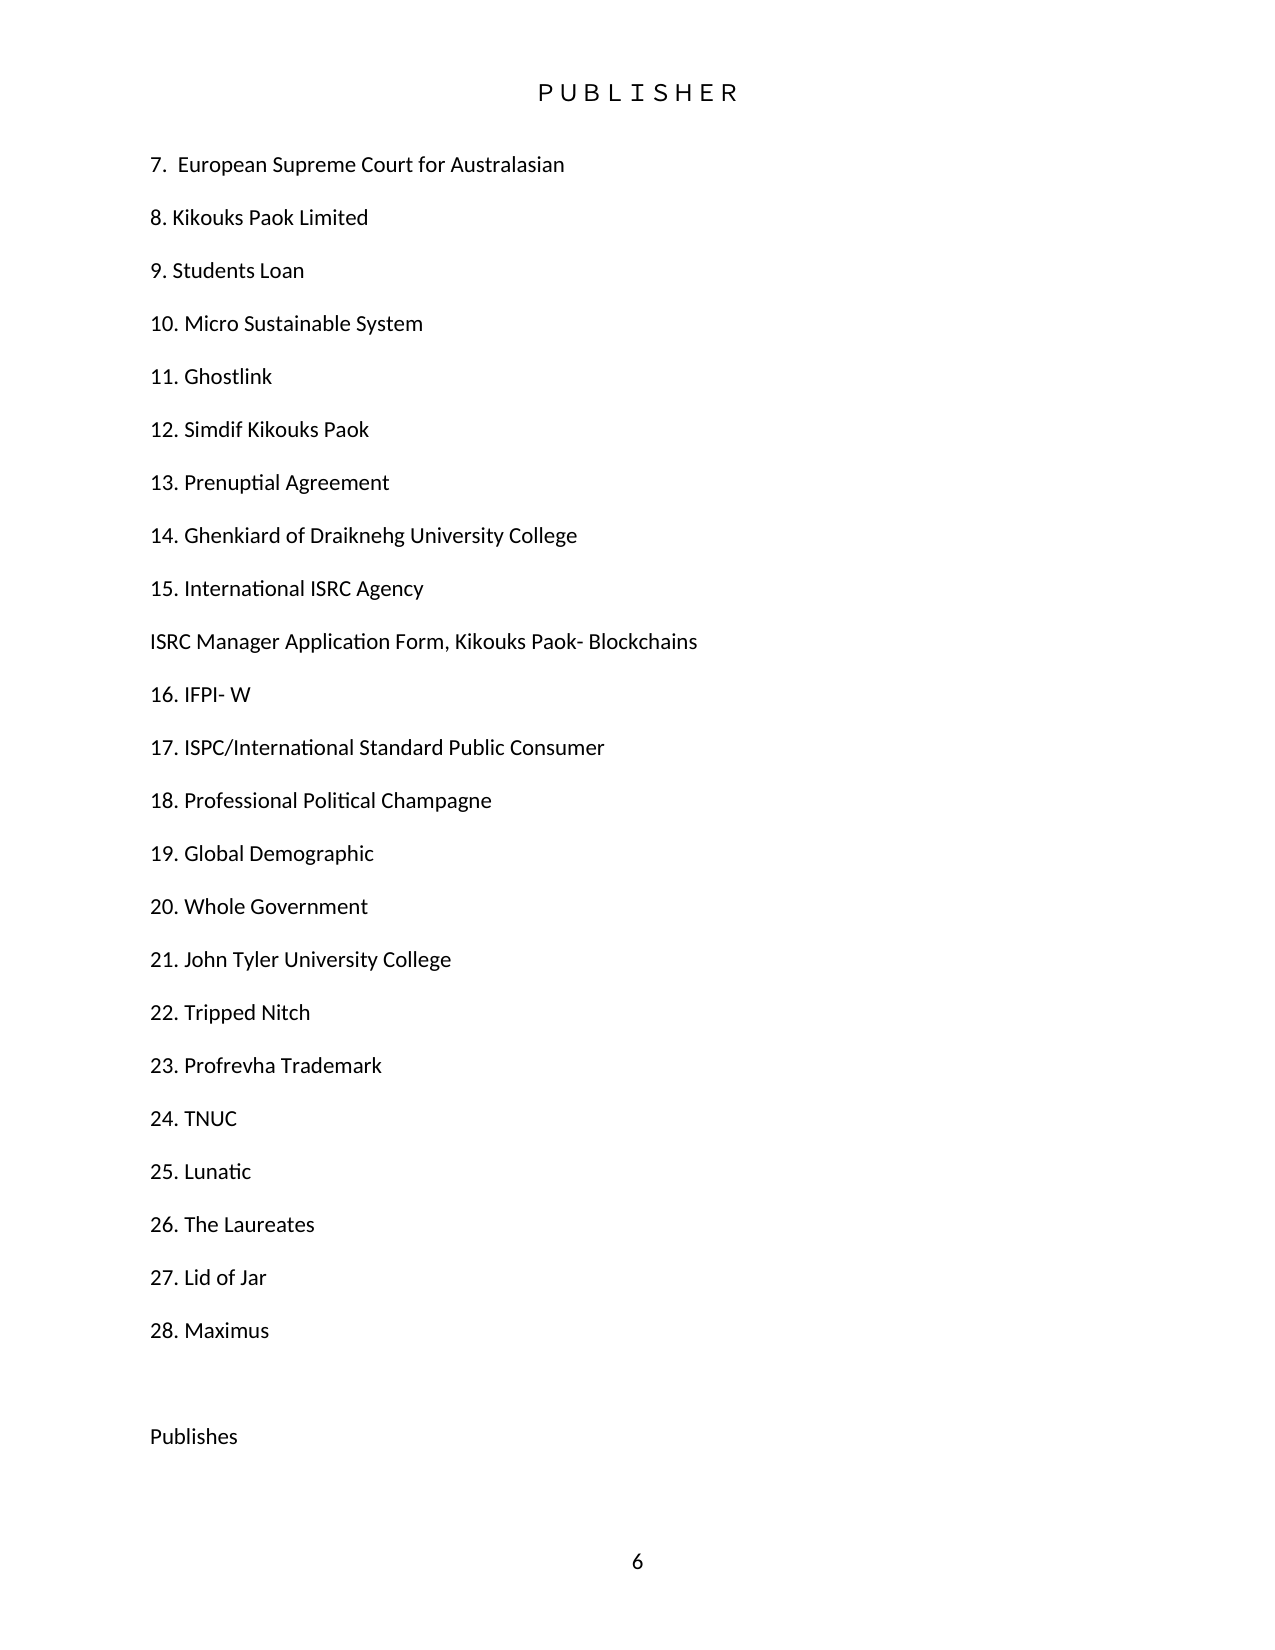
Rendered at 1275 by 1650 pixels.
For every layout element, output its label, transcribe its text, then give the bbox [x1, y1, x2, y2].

list 20. Whole Government [150, 892, 1125, 920]
list 12. Simdif Kikouks Paok [150, 415, 1125, 443]
list 28. Maximus [150, 1316, 1125, 1344]
list 23. Profrevha Trademark [150, 1051, 1125, 1079]
list 7. European Supreme Court for Australasian [150, 150, 1125, 178]
list 11. Ghostlink [150, 362, 1125, 390]
list 26. The Laureates [150, 1210, 1125, 1238]
list 13. Prenuptial Agreement [150, 468, 1125, 496]
list 18. Professional Political Champagne [150, 786, 1125, 814]
list 17. ISPC/International Standard Public Consumer [150, 733, 1125, 761]
list 27. Lid of Jar [150, 1263, 1125, 1291]
list 8. Kikouks Paok Limited [150, 203, 1125, 231]
list 19. Global Demographic [150, 839, 1125, 867]
list 24. TNUC [150, 1104, 1125, 1132]
list 9. Students Loan [150, 256, 1125, 284]
list 10. Micro Sustainable System [150, 309, 1125, 337]
list ISRC Manager Application Form, Kikouks Paok- Blockchains [150, 627, 1125, 655]
list 14. Ghenkiard of Draiknehg University College [150, 521, 1125, 549]
list 22. Tripped Nitch [150, 998, 1125, 1026]
list 16. IFPI- W [150, 680, 1125, 708]
list 21. John Tyler University College [150, 945, 1125, 973]
list Publishes [150, 1422, 1125, 1451]
list 25. Lunatic [150, 1157, 1125, 1185]
list 15. International ISRC Agency [150, 574, 1125, 602]
